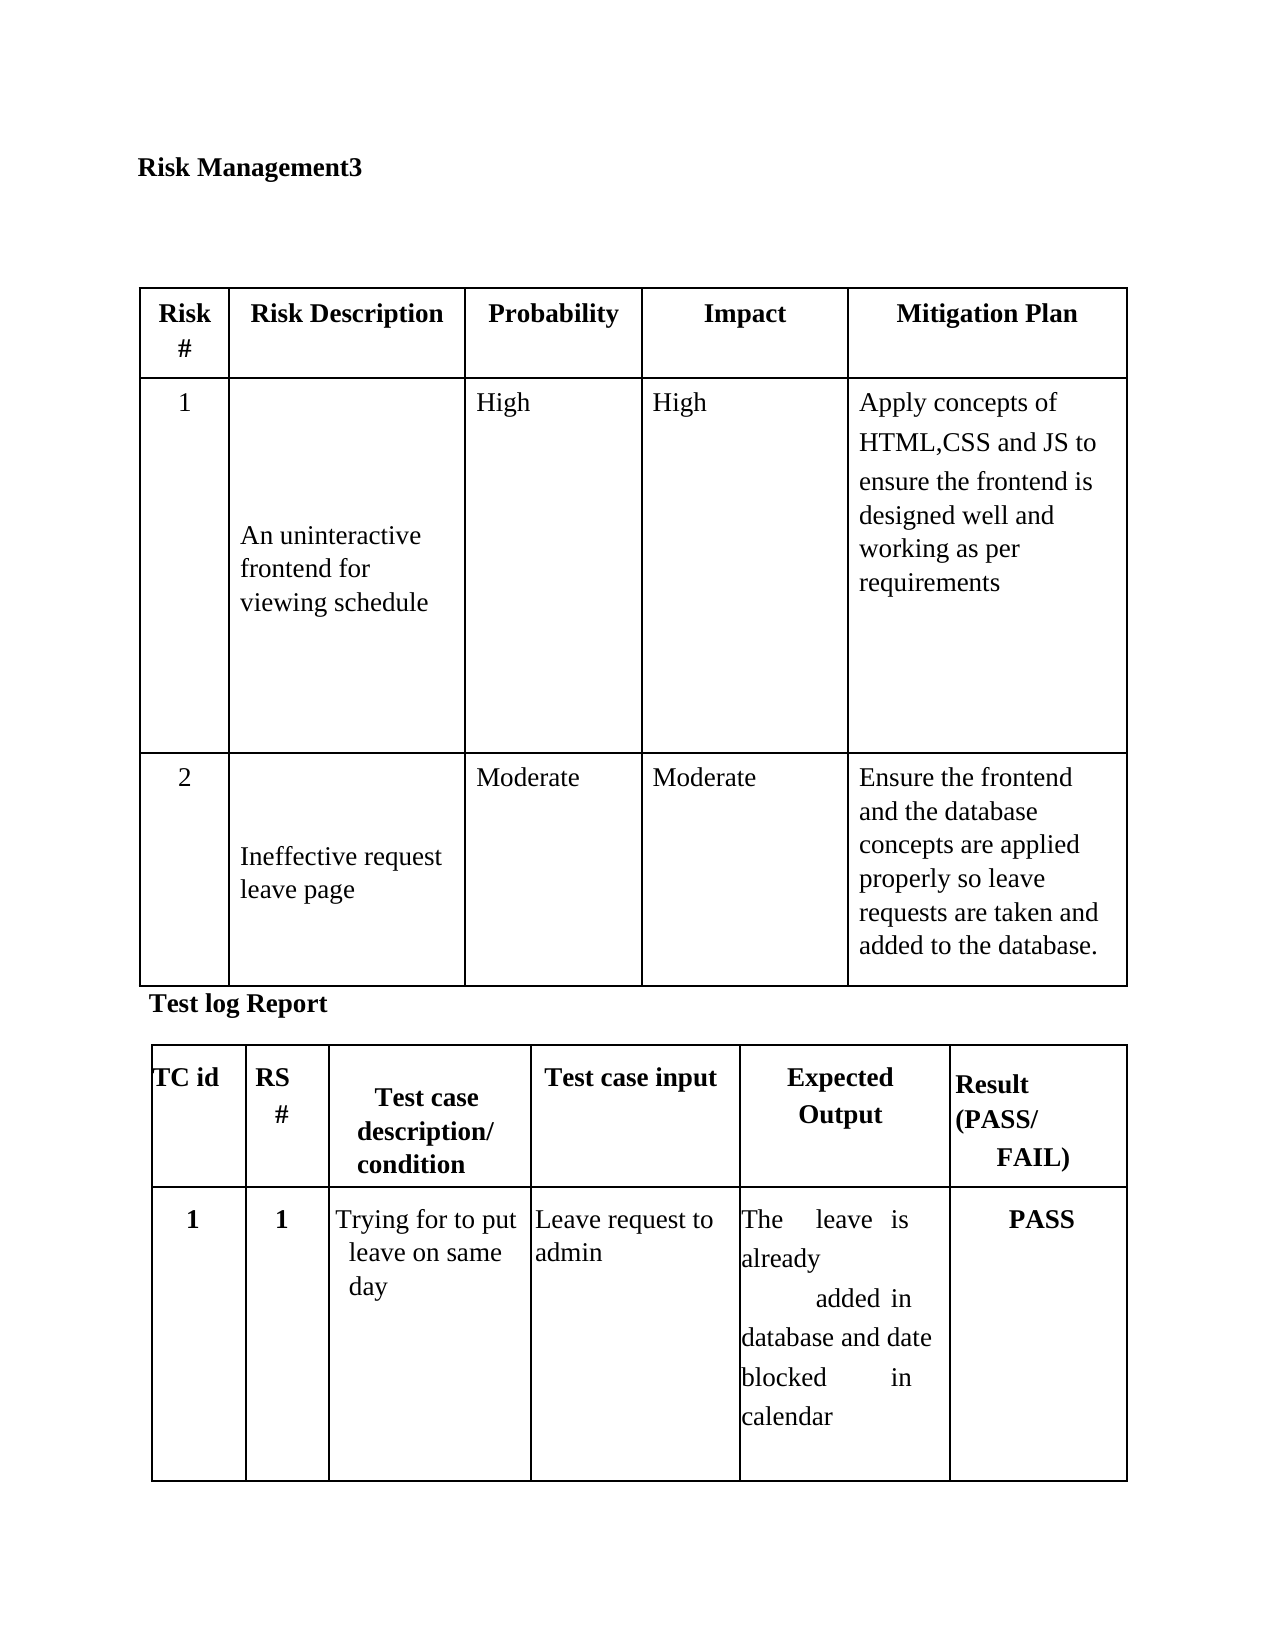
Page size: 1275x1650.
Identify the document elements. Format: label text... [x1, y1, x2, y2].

table_cell The leave is already added in database and date blocked in calendar [741, 1188, 949, 1479]
table_header RS # [247, 1046, 328, 1186]
table_cell Moderate [643, 754, 847, 985]
table_header Impact [643, 289, 847, 377]
table_cell 1 [141, 379, 228, 752]
table_header Mitigation Plan [849, 289, 1126, 377]
table_cell 2 [141, 754, 228, 985]
table_header Test case input [532, 1046, 739, 1186]
table_cell Apply concepts of HTML,CSS and JS to ensure the frontend is designed well and working as per requirements [849, 379, 1126, 752]
table_cell PASS [951, 1188, 1126, 1479]
table_header Result (PASS/ FAIL) [951, 1046, 1126, 1186]
table_cell High [466, 379, 641, 752]
subtitle Risk Management3 [137, 151, 1125, 182]
table_header Risk # [141, 289, 228, 377]
table_cell Ensure the frontend and the database concepts are applied properly so leave requests are taken and added to the database. [849, 754, 1126, 985]
table_cell 1 [153, 1188, 245, 1479]
table_header Expected Output [741, 1046, 949, 1186]
table_cell 1 [247, 1188, 328, 1479]
table_cell Leave request to admin [532, 1188, 739, 1479]
table_cell High [643, 379, 847, 752]
table_cell Trying for to put leave on same day [330, 1188, 530, 1479]
table_header Risk Description [230, 289, 464, 377]
table_header Probability [466, 289, 641, 377]
table_cell Ineffective request leave page [230, 754, 464, 985]
table_header TC id [153, 1046, 245, 1186]
subtitle Test log Report [148, 987, 1125, 1018]
table_cell Moderate [466, 754, 641, 985]
table_cell An uninteractive frontend for viewing schedule [230, 379, 464, 752]
table_header Test case description/ condition [330, 1046, 530, 1186]
